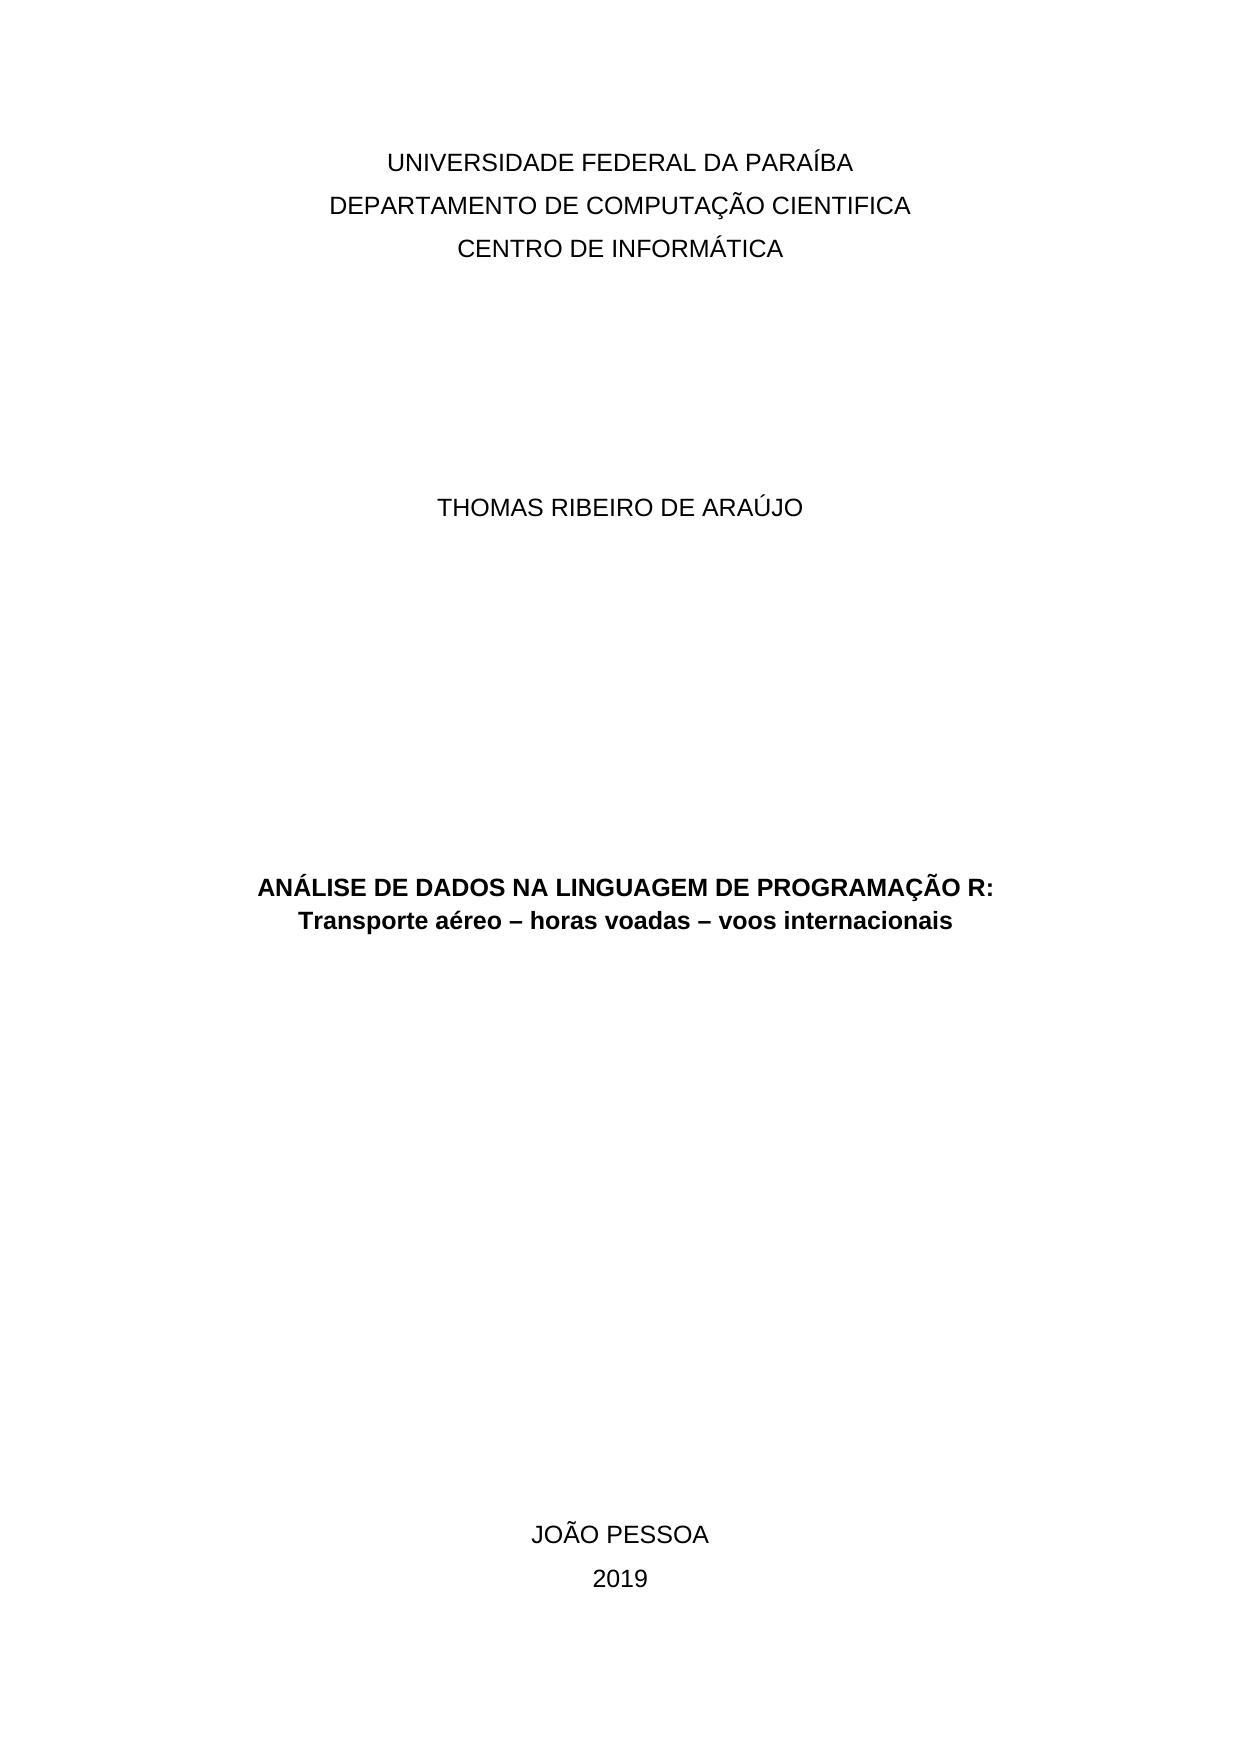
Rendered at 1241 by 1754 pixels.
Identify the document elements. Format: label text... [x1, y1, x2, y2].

text THOMAS RIBEIRO DE ARAÚJO [177, 493, 1063, 521]
text ANÁLISE DE DADOS NA LINGUAGEM DE PROGRAMAÇÃO R: Transporte aéreo – horas voadas – voos internacionais [189, 873, 1063, 935]
text DEPARTAMENTO DE COMPUTAÇÃO CIENTIFICA [177, 191, 1063, 219]
text CENTRO DE INFORMÁTICA [177, 234, 1063, 263]
text JOÃO PESSOA [177, 1520, 1063, 1549]
text 2019 [177, 1563, 1063, 1592]
text UNIVERSIDADE FEDERAL DA PARAÍBA [177, 148, 1063, 176]
